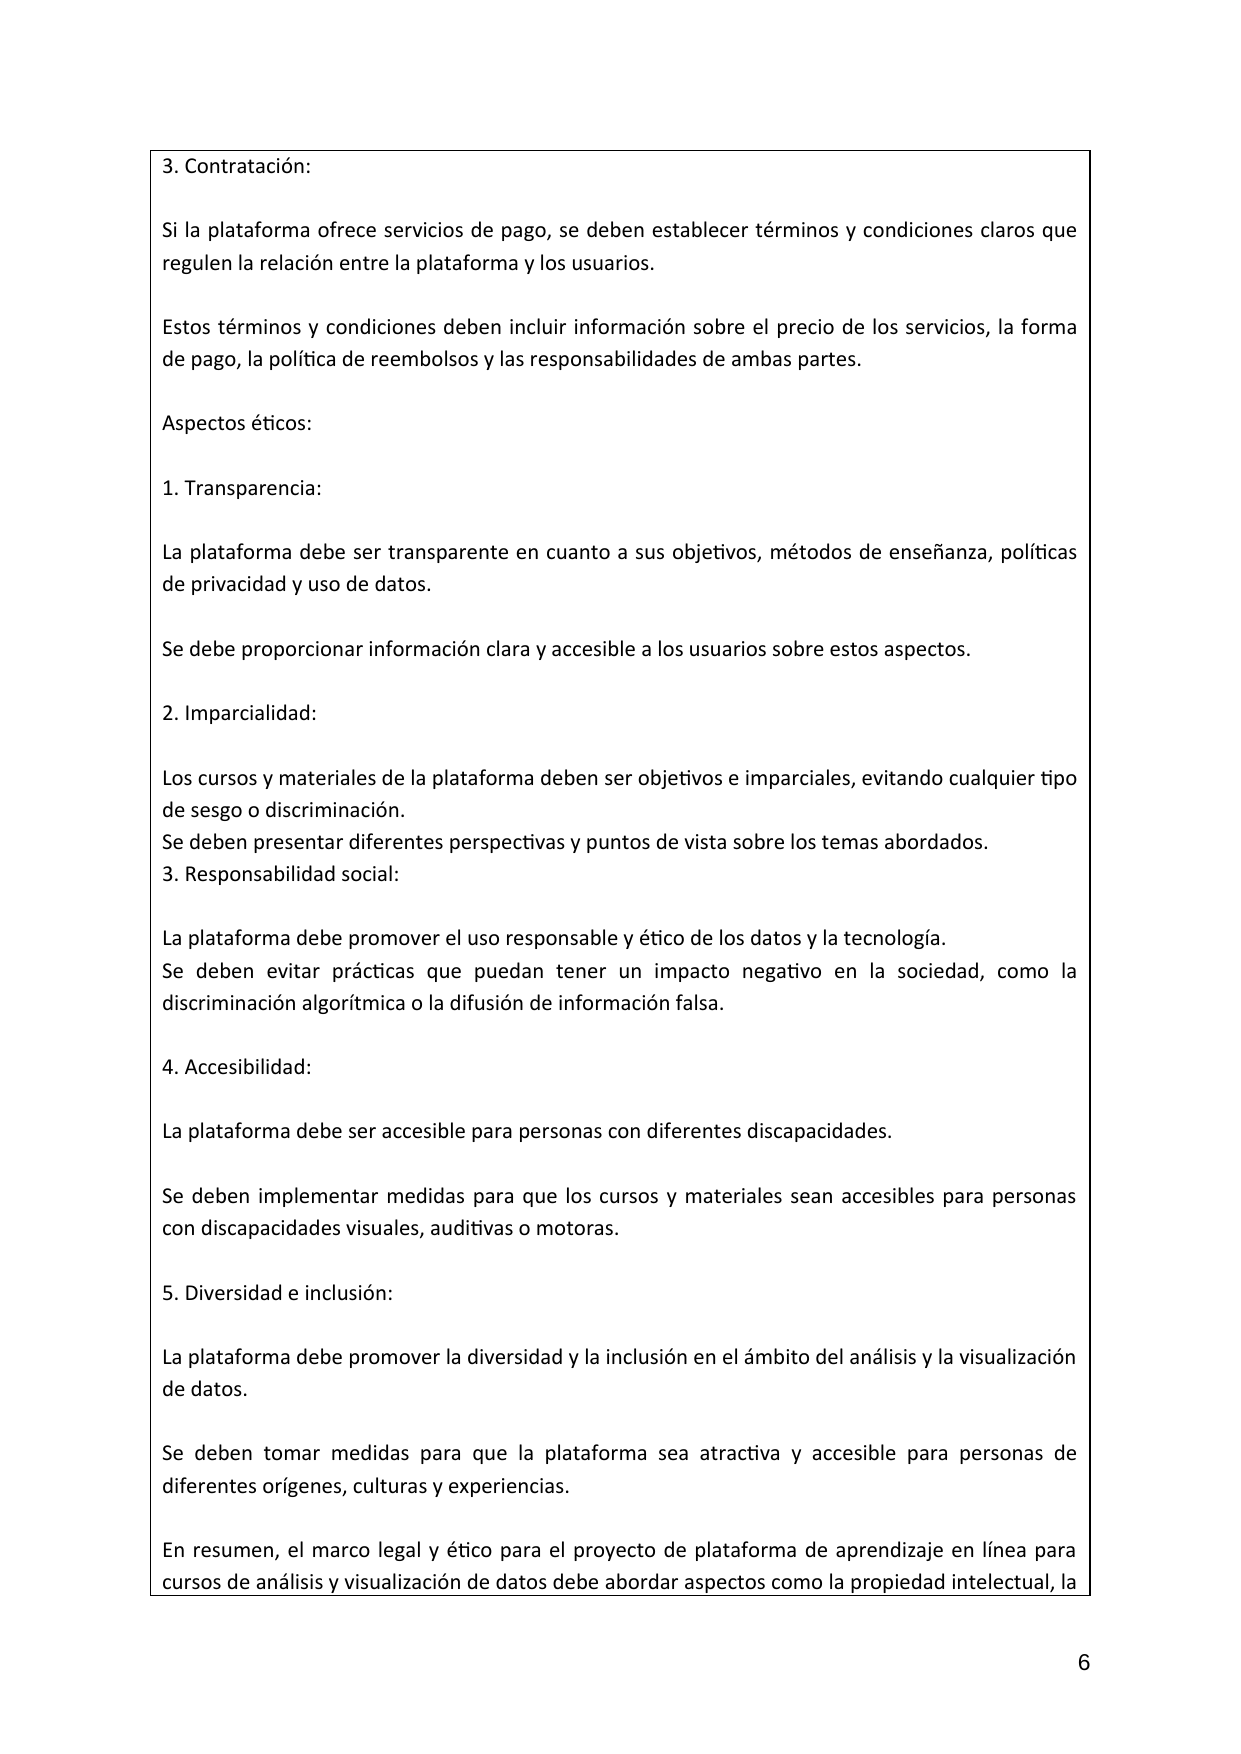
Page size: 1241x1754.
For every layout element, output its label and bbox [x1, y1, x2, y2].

table_header [151, 151, 1089, 1595]
